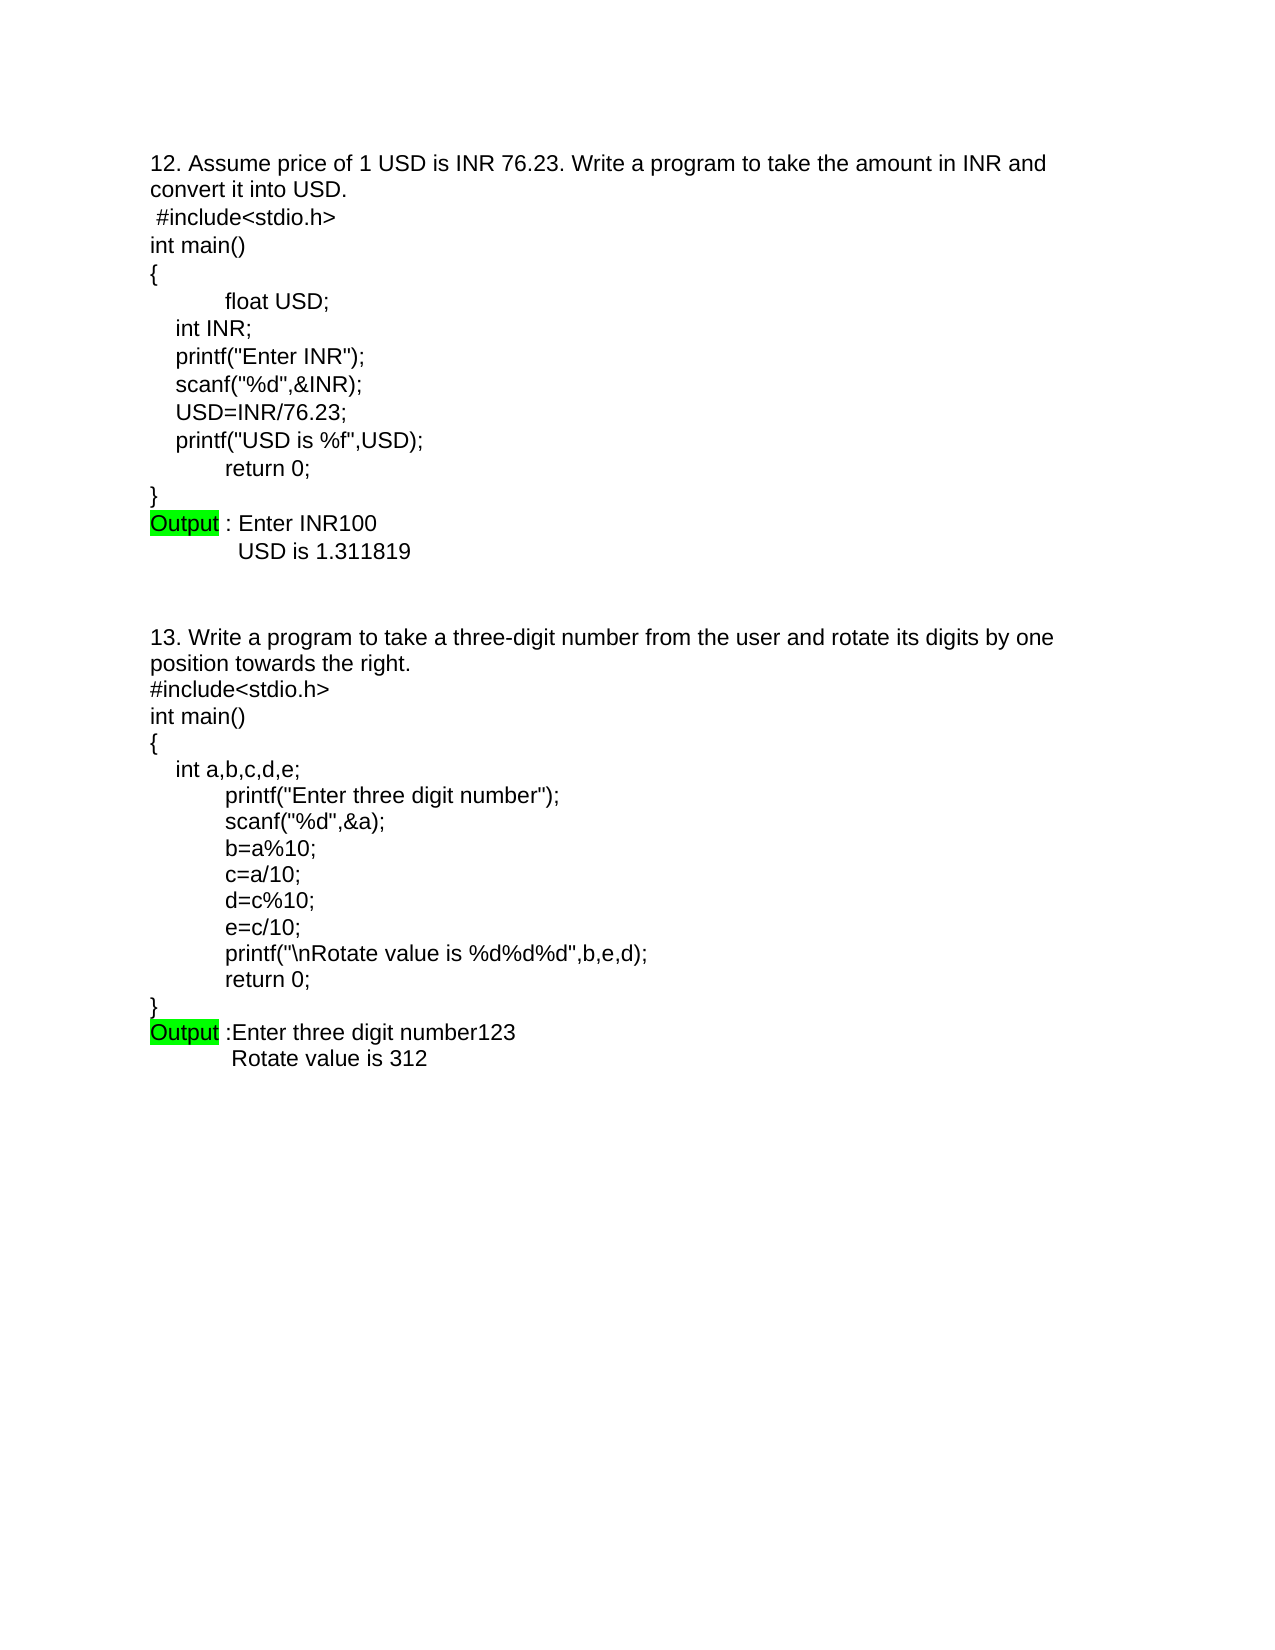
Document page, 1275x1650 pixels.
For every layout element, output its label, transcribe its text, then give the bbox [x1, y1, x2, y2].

text { [150, 729, 1125, 756]
text Output :Enter three digit number123 [219, 1019, 1125, 1045]
text #include<stdio.h> [150, 204, 1125, 231]
text } [150, 482, 1125, 509]
text { [150, 260, 1125, 286]
text scanf("%d",&a); [150, 808, 1125, 834]
text } [150, 993, 1125, 1019]
text USD is 1.311819 [150, 538, 1125, 564]
text return 0; [150, 454, 1125, 481]
text c=a/10; [150, 861, 1125, 887]
text Rotate value is 312 [150, 1045, 1125, 1072]
text int a,b,c,d,e; [150, 756, 1125, 782]
text 12. Assume price of 1 USD is INR 76.23. Write a program to take the amount in INR and convert it into USD. [150, 150, 1125, 203]
text scanf("%d",&INR); [150, 371, 1125, 397]
text return 0; [150, 966, 1125, 993]
text 13. Write a program to take a three-digit number from the user and rotate its digits by one position towards the right. [150, 624, 1125, 676]
text USD=INR/76.23; [150, 399, 1125, 425]
text printf("Enter INR"); [150, 343, 1125, 369]
text printf("Enter three digit number"); [150, 782, 1125, 808]
text printf("\nRotate value is %d%d%d",b,e,d); [150, 940, 1125, 966]
text int main() [150, 703, 1125, 729]
text int INR; [150, 315, 1125, 342]
text printf("USD is %f",USD); [150, 427, 1125, 453]
text e=c/10; [150, 914, 1125, 940]
text b=a%10; [150, 834, 1125, 861]
text float USD; [150, 288, 1125, 314]
text Output : Enter INR100 [219, 510, 1125, 536]
text #include<stdio.h> [150, 676, 1125, 703]
text int main() [150, 232, 1125, 258]
text d=c%10; [150, 887, 1125, 914]
